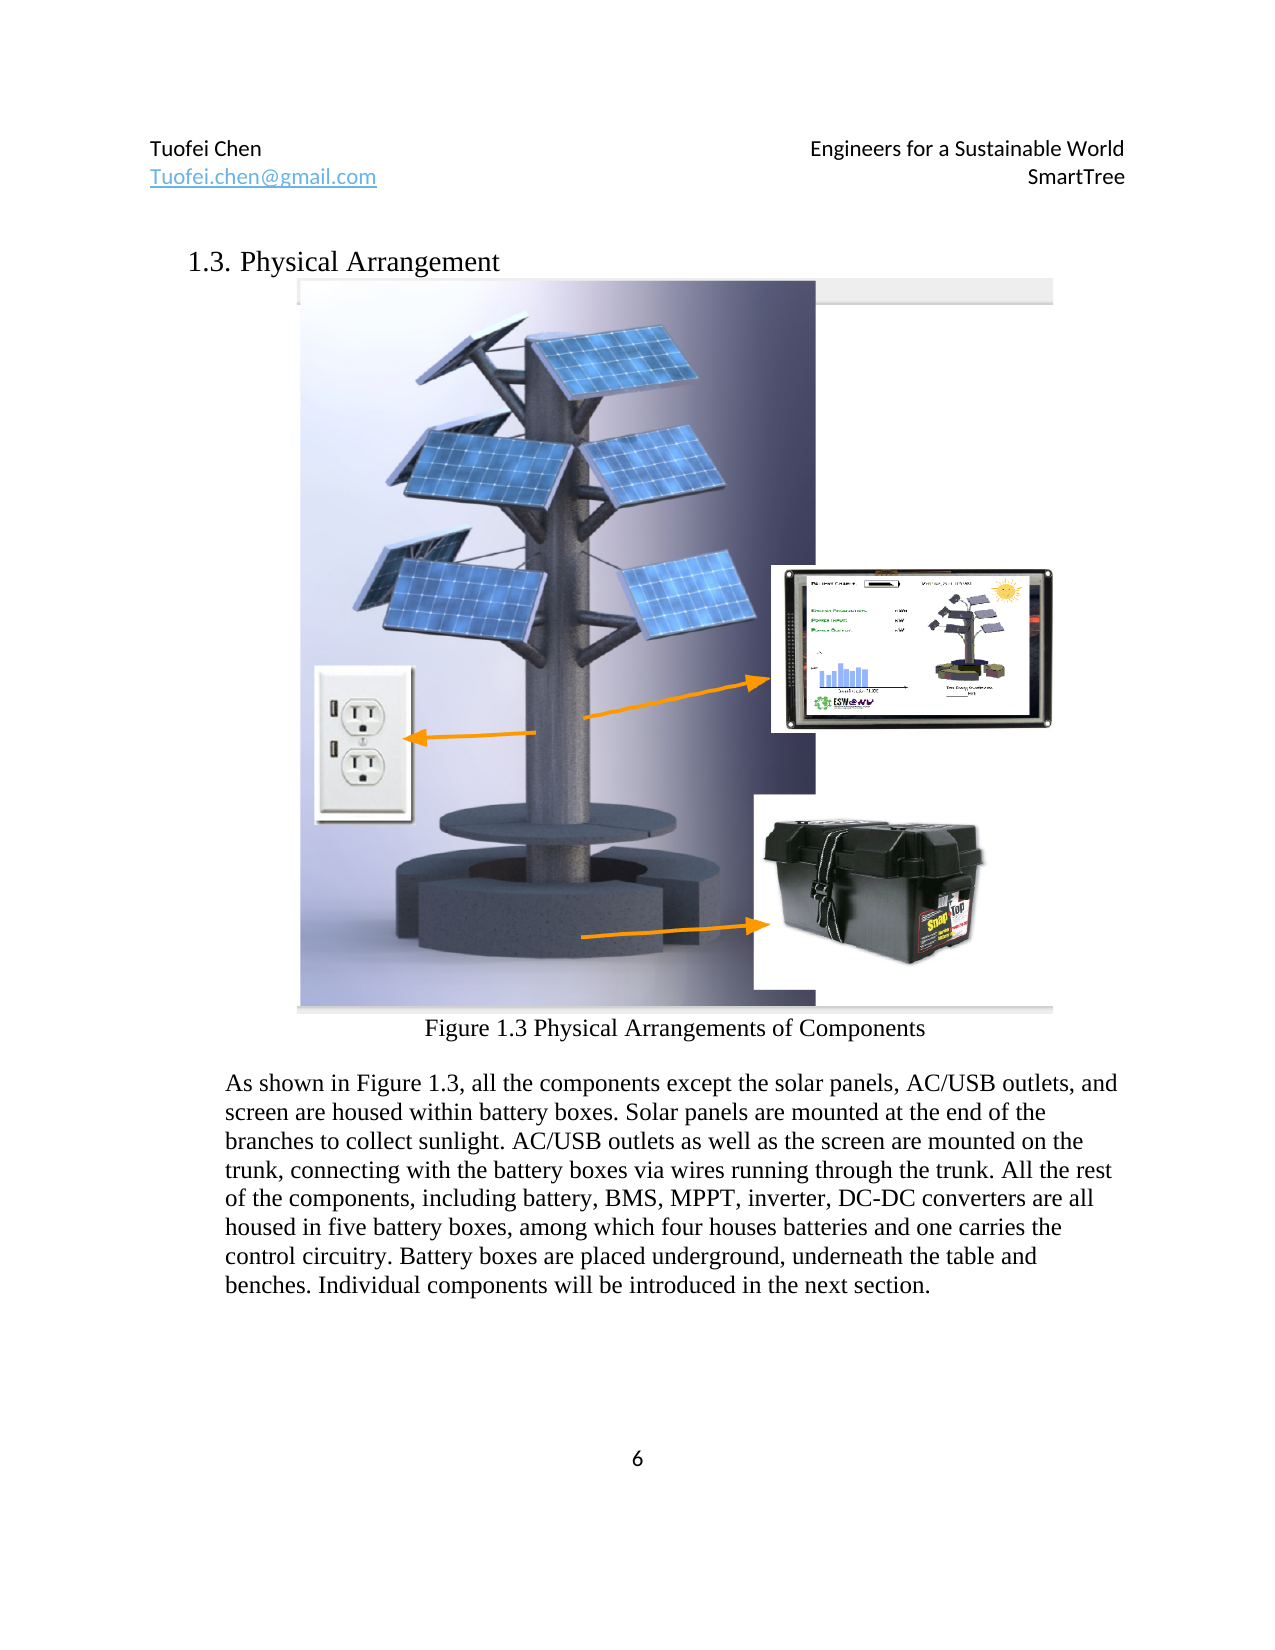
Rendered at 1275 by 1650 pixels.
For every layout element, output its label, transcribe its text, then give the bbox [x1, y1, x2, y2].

text Figure 1.3 Physical Arrangements of Components [225, 1013, 1125, 1042]
list Physical Arrangement [187, 244, 1125, 278]
picture [296, 278, 1054, 1014]
text As shown in Figure 1.3, all the components except the solar panels, AC/USB outlets, and screen are housed within battery boxes. Solar panels are mounted at the end of the branches to collect sunlight. AC/USB outlets as well as the screen are mounted on the trunk, connecting with the battery boxes via wires running through the trunk. All the rest of the components, including battery, BMS, MPPT, inverter, DC-DC converters are all housed in five battery boxes, among which four houses batteries and one carries the control circuitry. Battery boxes are placed underground, underneath the table and benches. Individual components will be introduced in the next section. [225, 1068, 1125, 1298]
